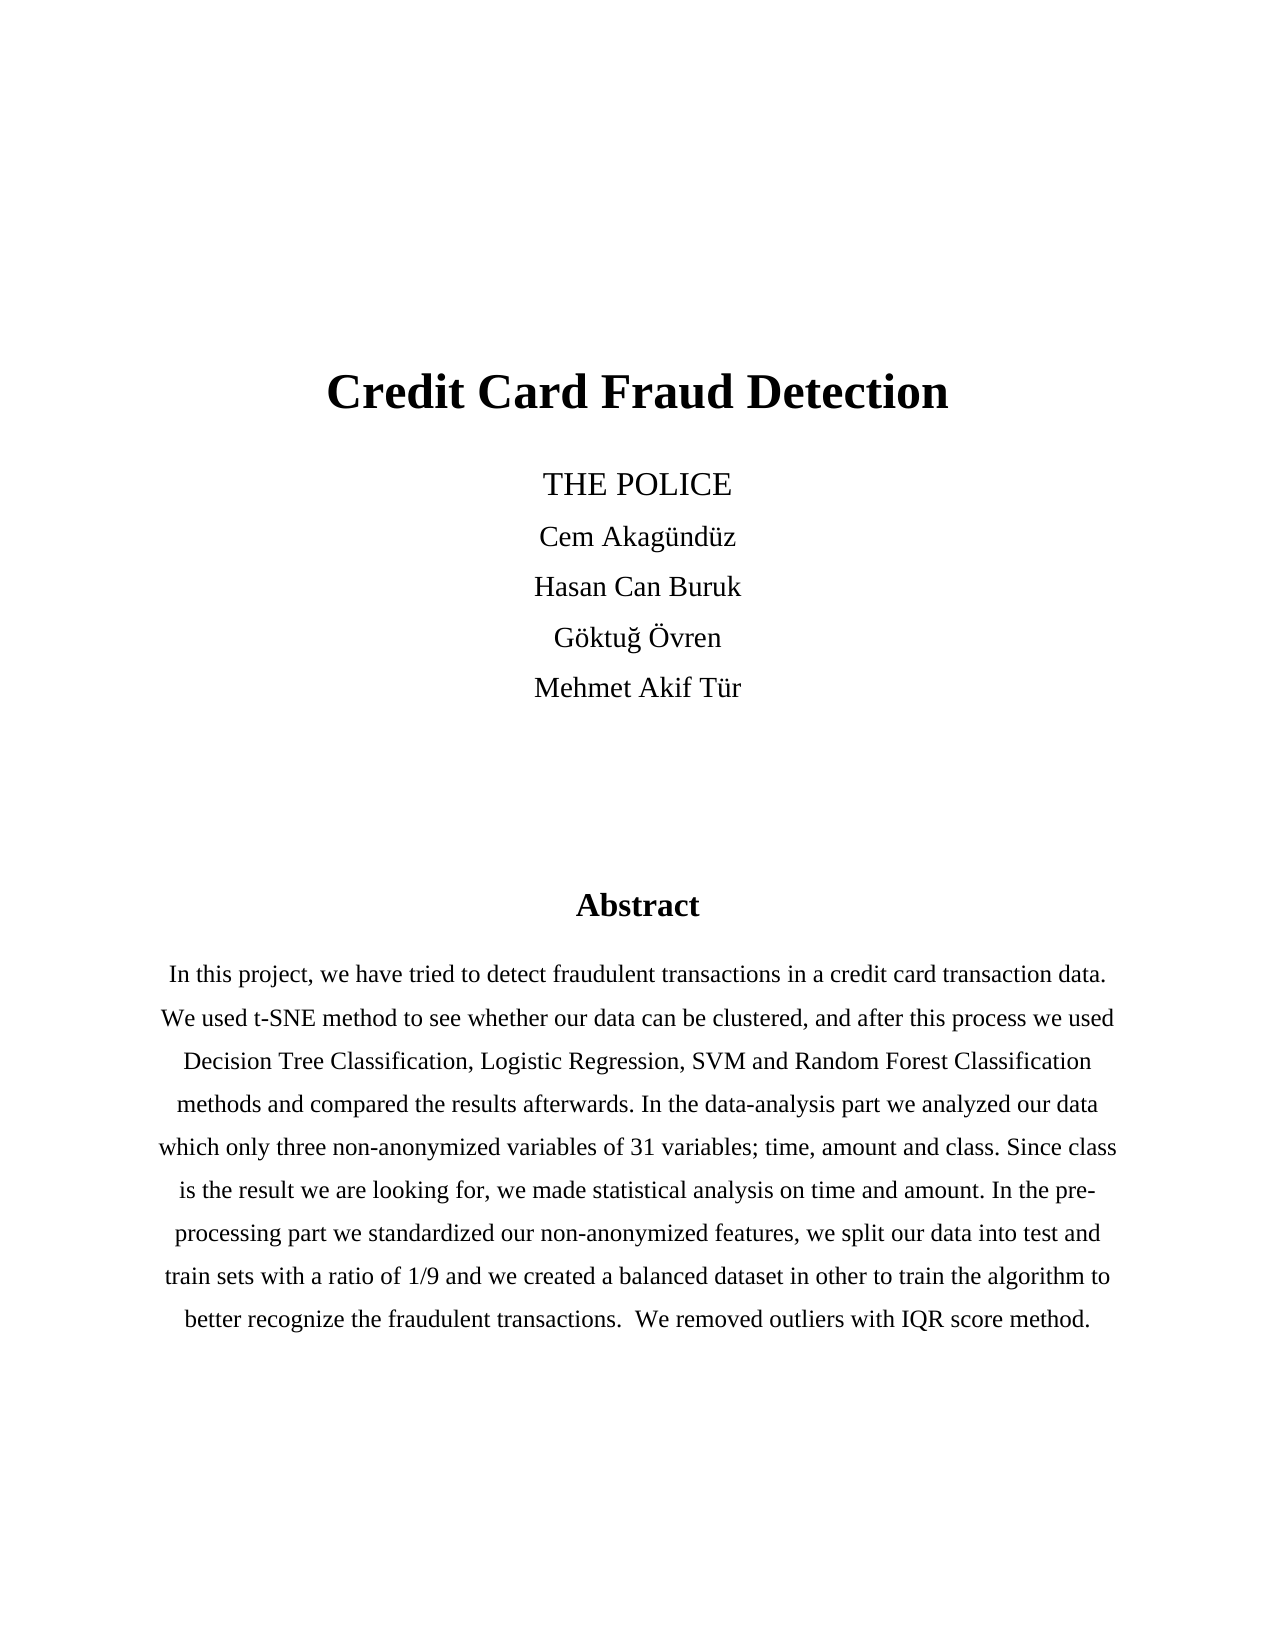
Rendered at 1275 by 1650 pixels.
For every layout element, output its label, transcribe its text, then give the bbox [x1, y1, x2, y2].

text Göktuğ Övren [150, 620, 1125, 653]
text Hasan Can Buruk [150, 569, 1125, 603]
text THE POLICE [150, 464, 1125, 503]
text Abstract [150, 885, 1125, 924]
text Mehmet Akif Tür [150, 670, 1125, 703]
text Cem Akagündüz [150, 519, 1125, 553]
text Credit Card Fraud Detection [150, 361, 1125, 419]
text In this project, we have tried to detect fraudulent transactions in a credit card transaction data. We used t-SNE method to see whether our data can be clustered, and after this process we used Decision Tree Classification, Logistic Regression, SVM and Random Forest Classification methods and compared the results afterwards. In the data-analysis part we analyzed our data which only three non-anonymized variables of 31 variables; time, amount and class. Since class is the result we are looking for, we made statistical analysis on time and amount. In the pre-processing part we standardized our non-anonymized features, we split our data into test and train sets with a ratio of 1/9 and we created a balanced dataset in other to train the algorithm to better recognize the fraudulent transactions. We removed outliers with IQR score method. [150, 959, 1125, 1333]
